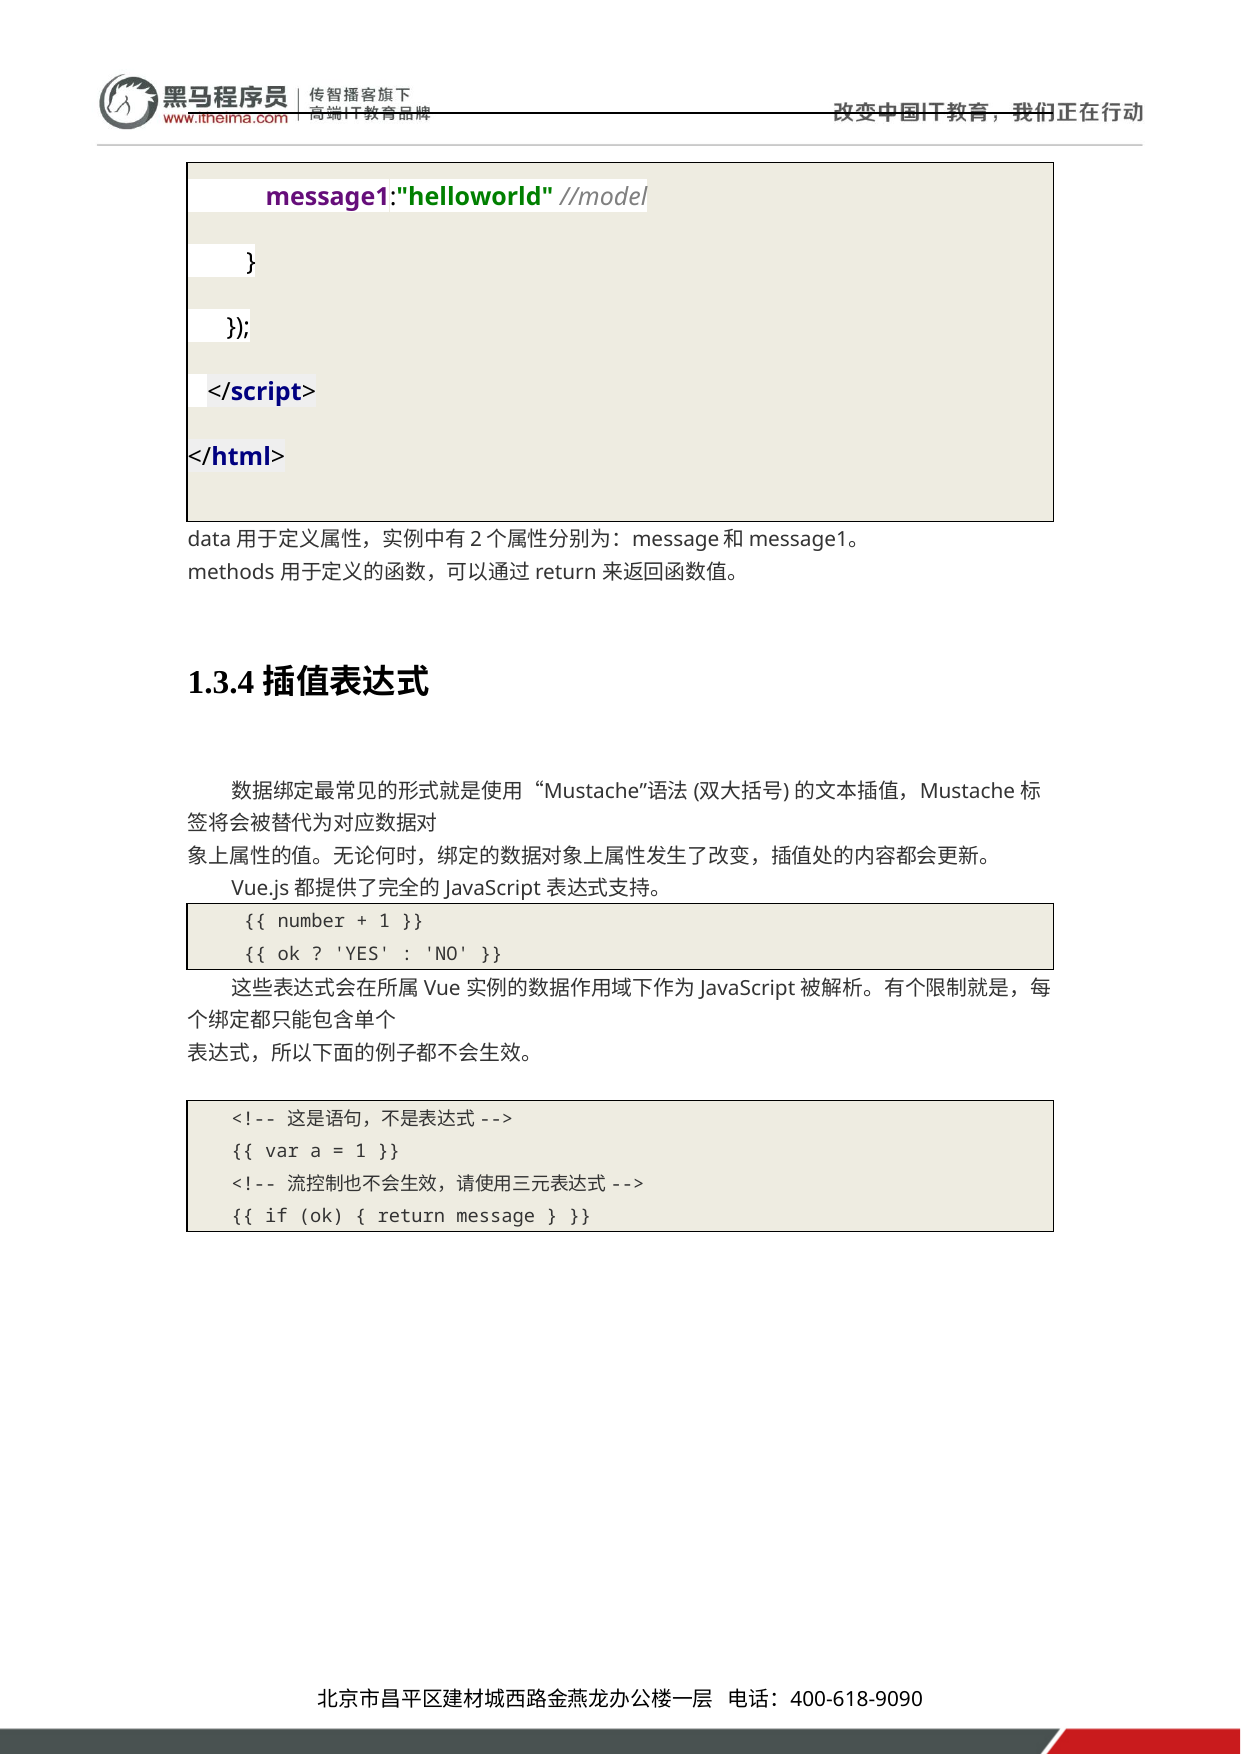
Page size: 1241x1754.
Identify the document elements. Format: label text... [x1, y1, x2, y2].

text {{ number + 1 }} [188, 904, 1053, 935]
text {{ if (ok) { return message } }} [188, 1197, 1053, 1231]
text {{ ok ? 'YES' : 'NO' }} [188, 935, 1053, 969]
text 数据绑定最常见的形式就是使用“Mustache”语法 (双大括号) 的文本插值，Mustache 标签将会被替代为对应数据对 [187, 773, 1053, 838]
text <!-- 这是语句，不是表达式 --> [188, 1101, 1053, 1133]
text data:{ message:10, //model message1:"helloworld" //model } }); </script> </html> [188, 163, 1053, 487]
text {{ var a = 1 }} [188, 1133, 1053, 1166]
text 表达式，所以下面的例子都不会生效。 [187, 1035, 1053, 1067]
text 这些表达式会在所属 Vue 实例的数据作用域下作为 JavaScript 被解析。有个限制就是，每个绑定都只能包含单个 [187, 970, 1053, 1035]
subtitle 插值表达式 [187, 646, 1053, 711]
text data 用于定义属性，实例中有2个属性分别为：message和message1。 [187, 522, 1053, 554]
text 象上属性的值。无论何时，绑定的数据对象上属性发生了改变，插值处的内容都会更新。 [187, 838, 1053, 870]
text Vue.js 都提供了完全的 JavaScript 表达式支持。 [187, 870, 1053, 903]
text methods 用于定义的函数，可以通过 return 来返回函数值。 [187, 554, 1053, 587]
text <!-- 流控制也不会生效，请使用三元表达式 --> [188, 1166, 1053, 1197]
picture [0, 3, 1241, 153]
picture [0, 1669, 1241, 1754]
